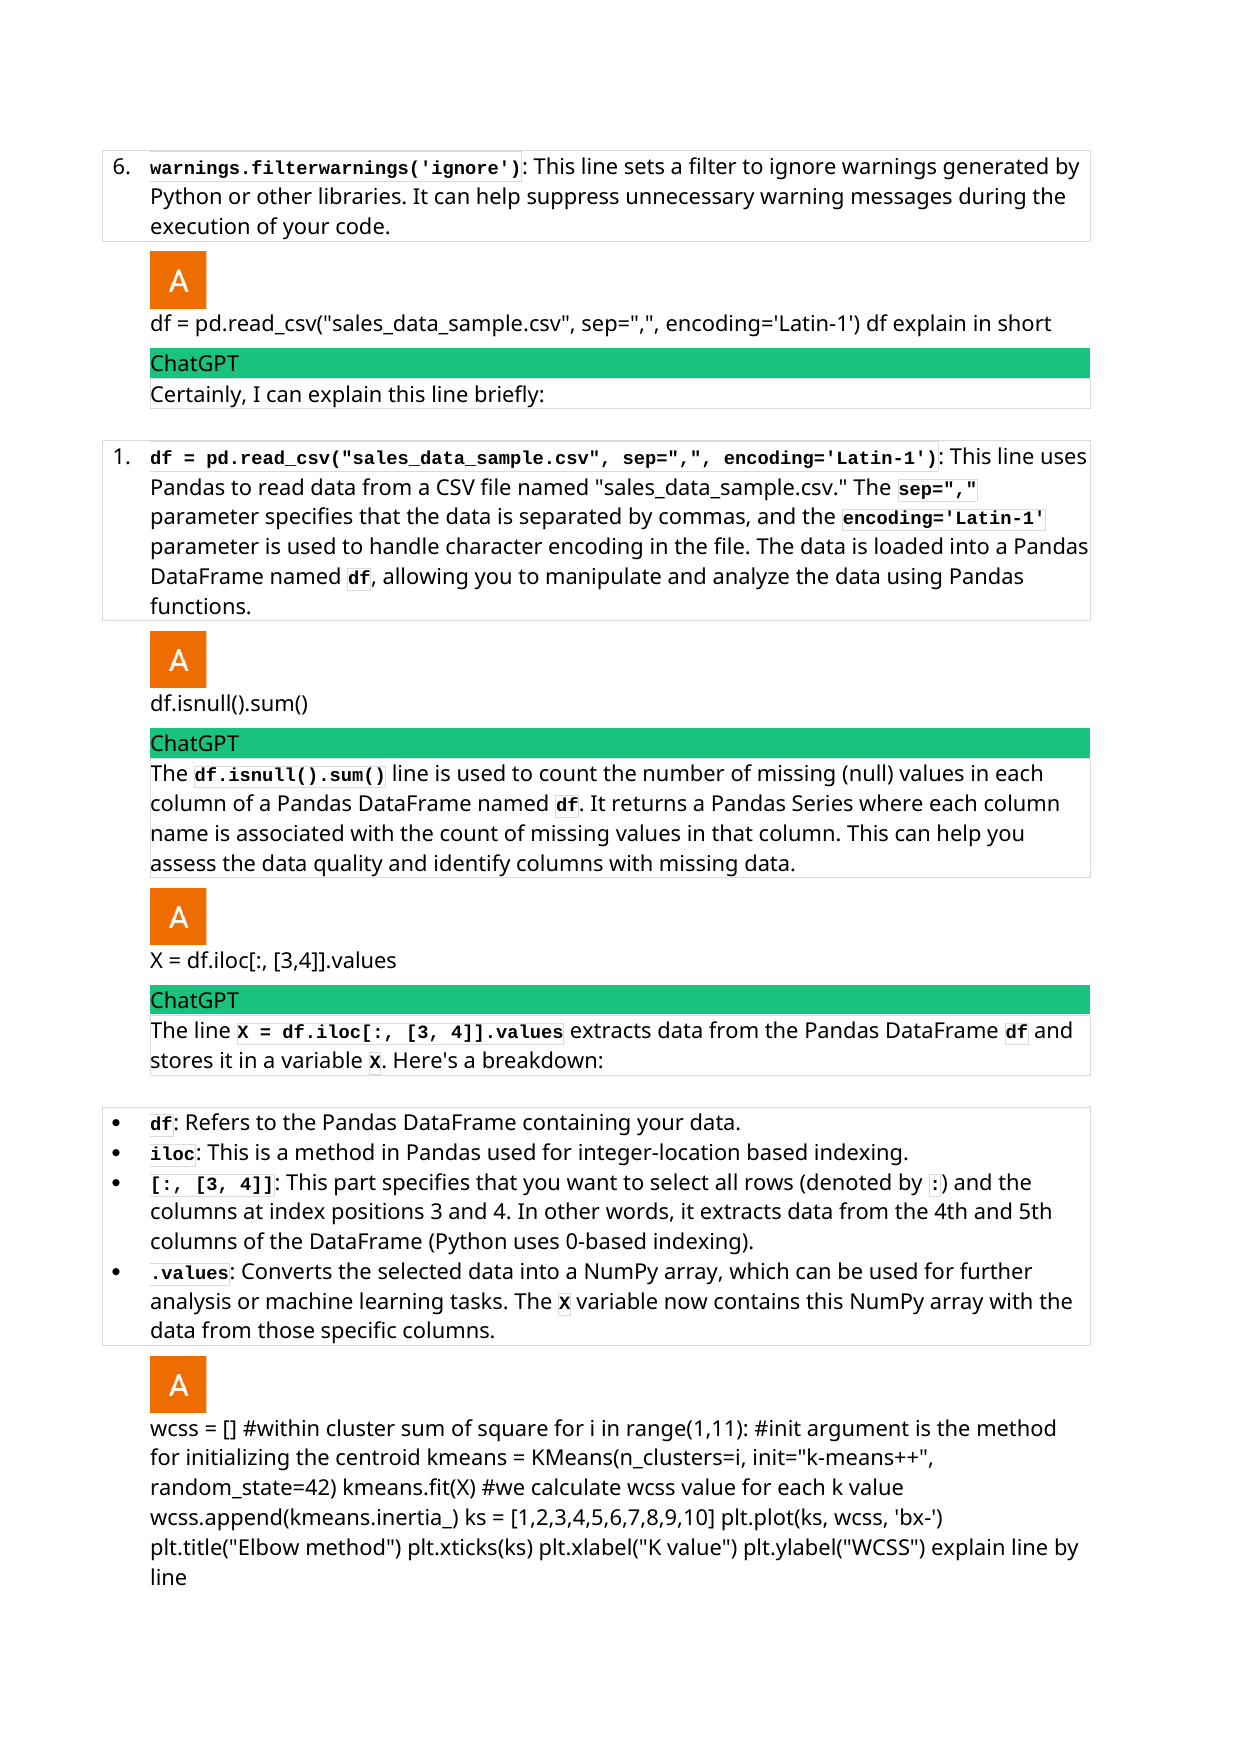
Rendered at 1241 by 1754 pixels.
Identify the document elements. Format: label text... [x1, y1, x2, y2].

text ChatGPT [150, 728, 1090, 758]
text ChatGPT [150, 348, 1090, 378]
list df: Refers to the Pandas DataFrame containing your data. [103, 1108, 1090, 1136]
text wcss = [] #within cluster sum of square for i in range(1,11): #init argument is the method for initializing the centroid kmeans = KMeans(n_clusters=i, init="k-means++", random_state=42) kmeans.fit(X) #we calculate wcss value for each k value wcss.append(kmeans.inertia_) ks = [1,2,3,4,5,6,7,8,9,10] plt.plot(ks, wcss, 'bx-') plt.title("Elbow method") plt.xticks(ks) plt.xlabel("K value") plt.ylabel("WCSS") explain line by line [150, 1412, 1090, 1591]
picture [150, 888, 207, 945]
list [:, [3, 4]]: This part specifies that you want to select all rows (denoted by :) and the columns at index positions 3 and 4. In other words, it extracts data from the 4th and 5th columns of the DataFrame (Python uses 0-based indexing). [103, 1166, 1090, 1255]
text X = df.iloc[:, [3,4]].values [150, 944, 1090, 974]
picture [150, 1356, 207, 1413]
list iloc: This is a method in Pandas used for integer-location based indexing. [103, 1136, 1090, 1166]
list df = pd.read_csv("sales_data_sample.csv", sep=",", encoding='Latin-1'): This line uses Pandas to read data from a CSV file named "sales_data_sample.csv." The sep="," parameter specifies that the data is separated by commas, and the encoding='Latin-1' parameter is used to handle character encoding in the file. The data is loaded into a Pandas DataFrame named df, allowing you to manipulate and analyze the data using Pandas functions. [103, 441, 1090, 620]
text ChatGPT [150, 985, 1090, 1014]
text df.isnull().sum() [150, 688, 1090, 717]
picture [150, 631, 207, 688]
list warnings.filterwarnings('ignore'): This line sets a filter to ignore warnings generated by Python or other libraries. It can help suppress unnecessary warning messages during the execution of your code. [103, 151, 1090, 241]
list .values: Converts the selected data into a NumPy array, which can be used for further analysis or machine learning tasks. The X variable now contains this NumPy array with the data from those specific columns. [103, 1255, 1090, 1345]
text Certainly, I can explain this line briefly: [151, 379, 1090, 408]
picture [150, 251, 207, 309]
text The df.isnull().sum() line is used to count the number of missing (null) values in each column of a Pandas DataFrame named df. It returns a Pandas Series where each column name is associated with the count of missing values in that column. This can help you assess the data quality and identify columns with missing data. [151, 759, 1090, 877]
text The line X = df.iloc[:, [3, 4]].values extracts data from the Pandas DataFrame df and stores it in a variable X. Here's a breakdown: [151, 1016, 1090, 1075]
text df = pd.read_csv("sales_data_sample.csv", sep=",", encoding='Latin-1') df explain in short [150, 308, 1090, 338]
